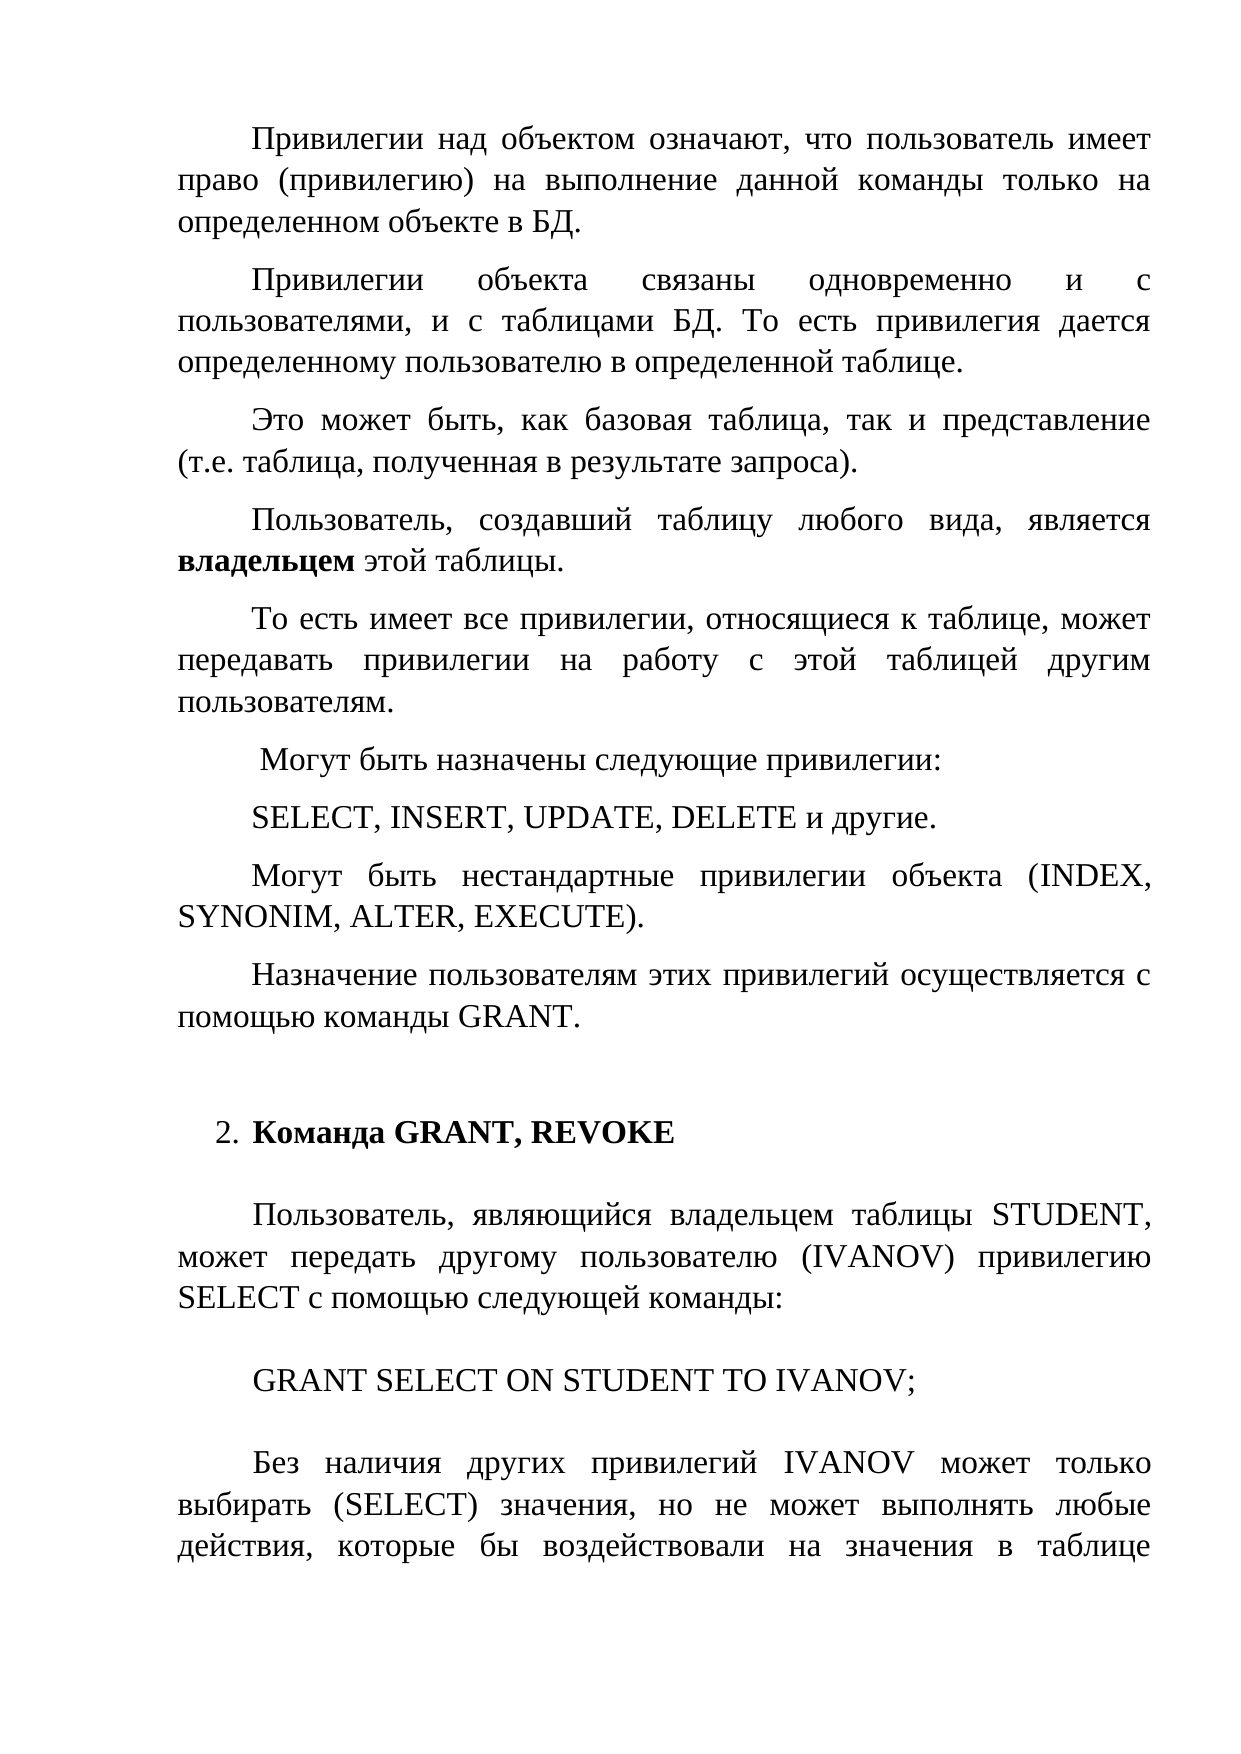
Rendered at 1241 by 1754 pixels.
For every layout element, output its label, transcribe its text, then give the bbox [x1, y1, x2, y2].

text Назначение пользователям этих привилегий осуществляется с помощью команды GRANT. [177, 954, 1152, 1034]
list Команда GRANT, REVOKE [215, 1112, 1152, 1150]
text Пользователь, создавший таблицу любого вида, является владельцем этой таблицы. [177, 499, 1152, 579]
text SELECT, INSERT, UPDATE, DELETE и другие. [177, 797, 1152, 835]
list Пользователь, являющийся владельцем таблицы STUDENT, может передать другому пользователю (IVANOV) привилегию SELECT с помощью следующей команды: [177, 1194, 1152, 1316]
text Это может быть, как базовая таблица, так и представление (т.е. таблица, полученная в результате запроса). [177, 399, 1152, 479]
text Могут быть нестандартные привилегии объекта (INDEX, SYNONIM, ALTER, EXECUTE). [177, 855, 1152, 935]
text То есть имеет все привилегии, относящиеся к таблице, может передавать привилегии на работу с этой таблицей другим пользователям. [177, 598, 1152, 719]
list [177, 1443, 1152, 1564]
text Привилегии над объектом означают, что пользователь имеет право (привилегию) на выполнение данной команды только на определенном объекте в БД. [177, 118, 1152, 239]
text Привилегии объекта связаны одновременно и с пользователями, и с таблицами БД. То есть привилегия дается определенному пользователю в определенной таблице. [177, 259, 1152, 380]
text Могут быть назначены следующие привилегии: [177, 739, 1152, 777]
list GRANT SELECT ON STUDENT TO IVANOV; [177, 1360, 1152, 1398]
